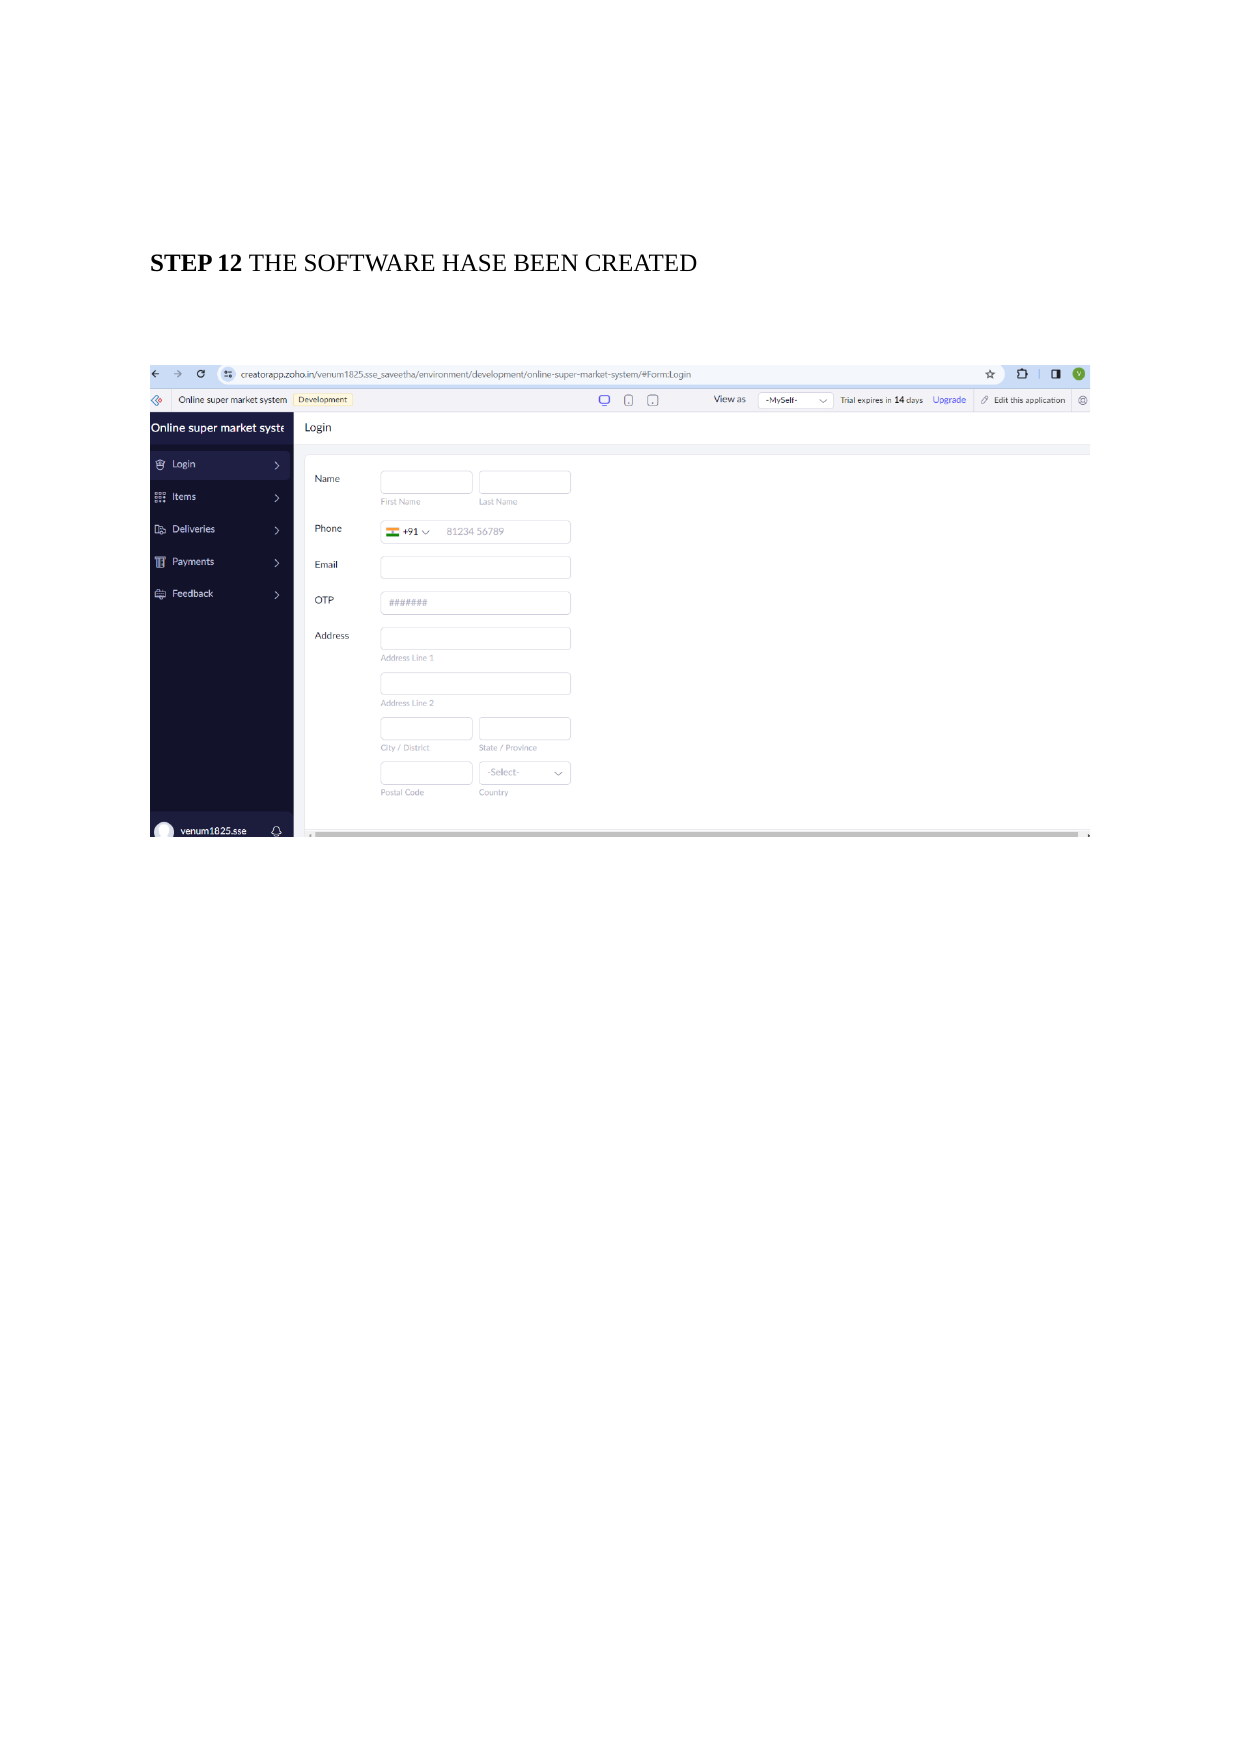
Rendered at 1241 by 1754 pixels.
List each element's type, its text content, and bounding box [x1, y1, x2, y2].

text STEP 12 THE SOFTWARE HASE BEEN CREATED [150, 248, 1090, 277]
picture [150, 365, 1091, 837]
